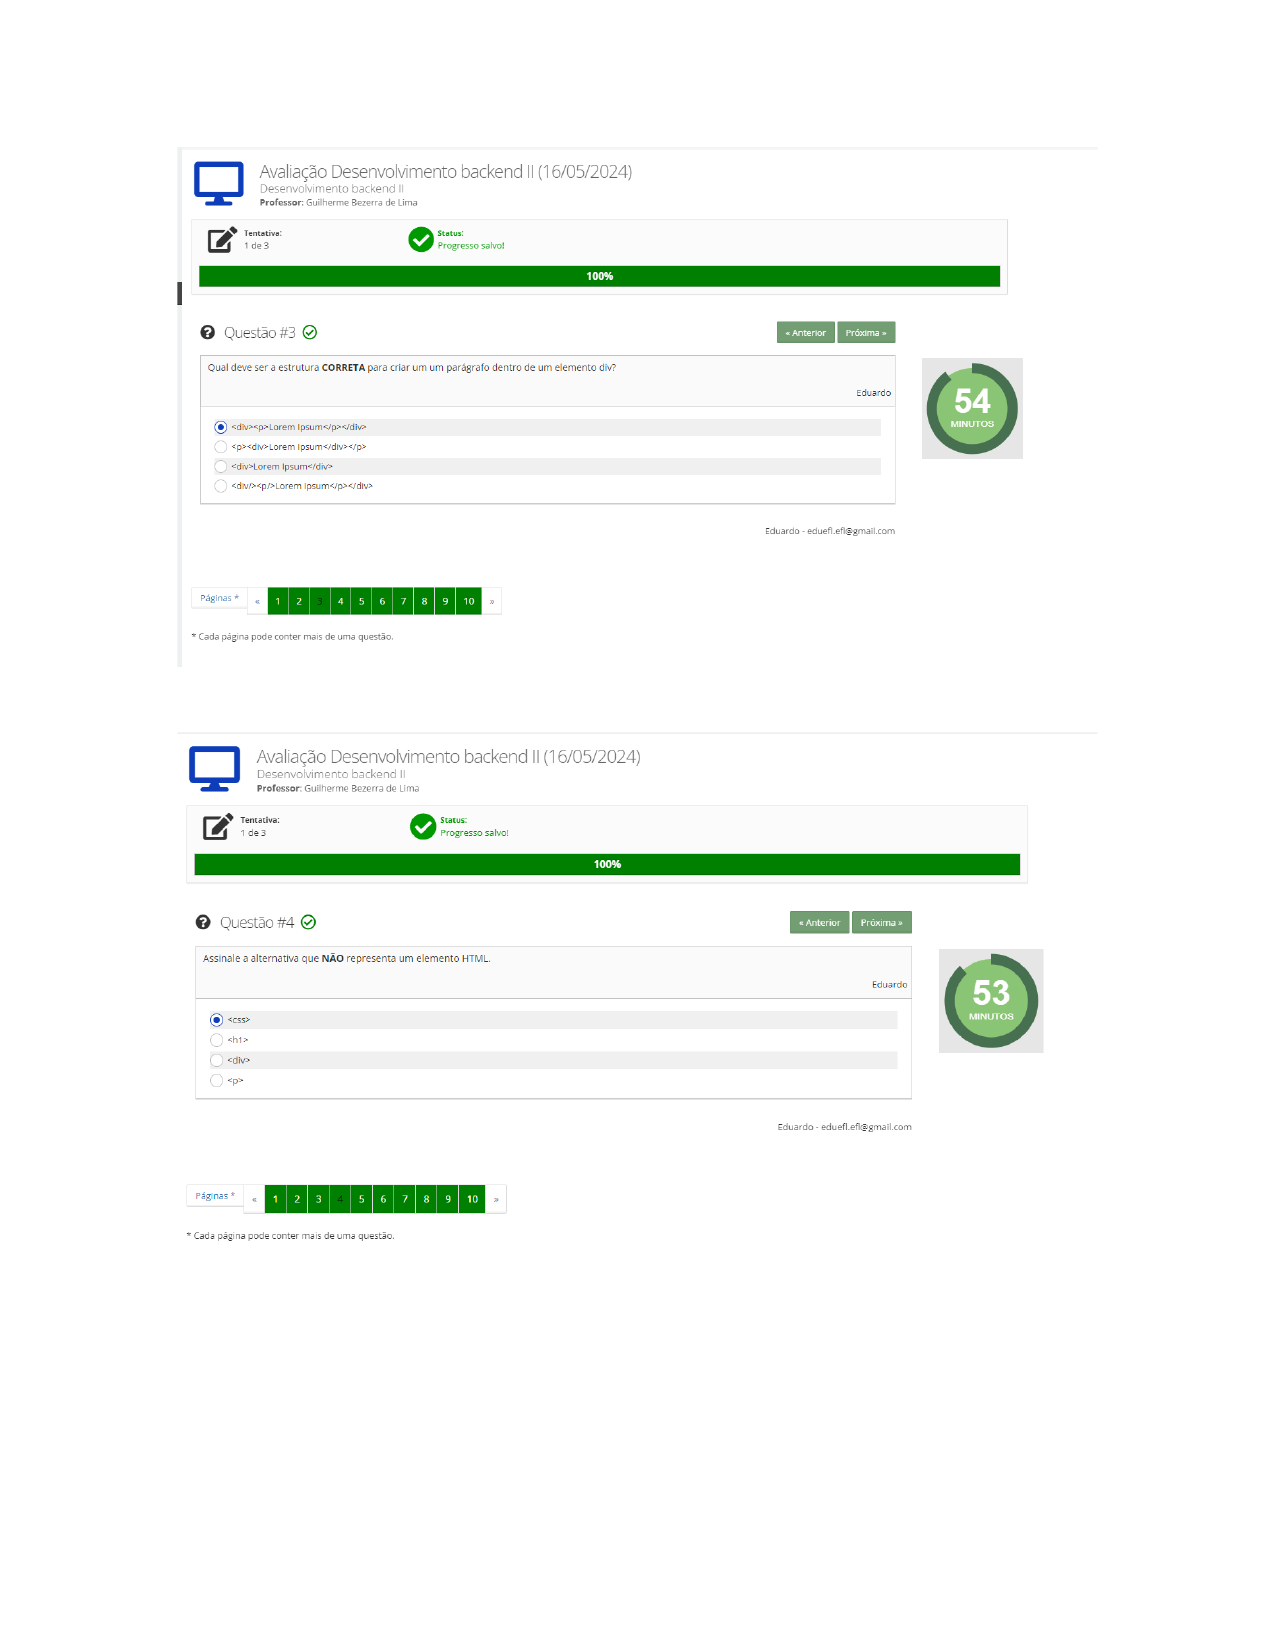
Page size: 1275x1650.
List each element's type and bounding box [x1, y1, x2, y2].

picture [177, 732, 1098, 1253]
picture [177, 147, 1098, 667]
